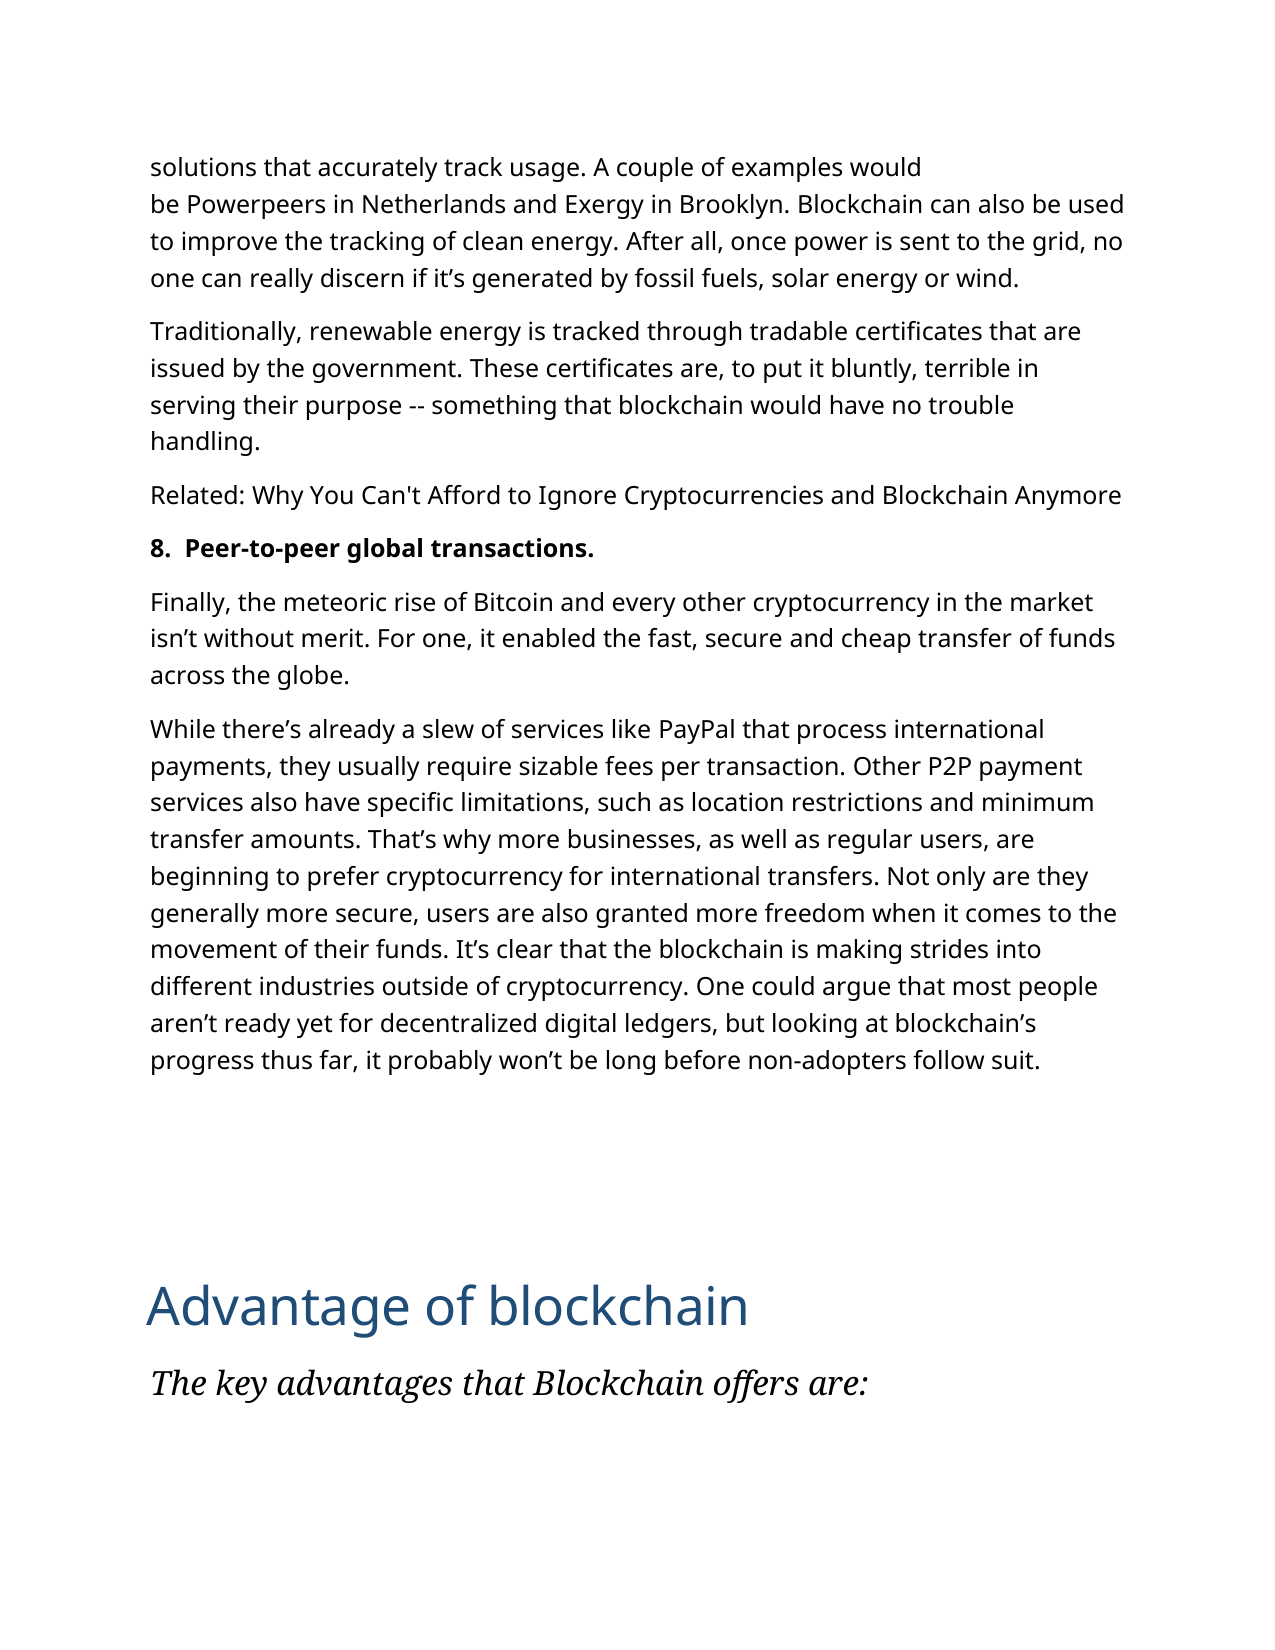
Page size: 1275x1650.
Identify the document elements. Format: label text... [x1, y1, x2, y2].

text Traditionally, renewable energy is tracked through tradable certificates that are issued by the government. These certificates are, to put it bluntly, terrible in serving their purpose -- something that blockchain would have no trouble handling. [150, 314, 1125, 458]
text 8. Peer-to-peer global transactions. [150, 531, 1125, 565]
text Finally, the meteoric rise of Bitcoin and every other cryptocurrency in the market isn’t without merit. For one, it enabled the fast, secure and cheap transfer of funds across the globe. [150, 584, 1125, 692]
text The key advantages that Blockchain offers are: [150, 1359, 1125, 1405]
text While there’s already a slew of services like PayPal that process international payments, they usually require sizable fees per transaction. Other P2P payment services also have specific limitations, such as location restrictions and minimum transfer amounts. That’s why more businesses, as well as regular users, are beginning to prefer cryptocurrency for international transfers. Not only are they generally more secure, users are also granted more freedom when it comes to the movement of their funds. It’s clear that the blockchain is making strides into different industries outside of cryptocurrency. One could argue that most people aren’t ready yet for decentralized digital ledgers, but looking at blockchain’s progress thus far, it probably won’t be long before non-adopters follow suit. [150, 711, 1125, 1076]
text Related: Why You Can't Afford to Ignore Cryptocurrencies and Blockchain Anymore [150, 477, 1125, 512]
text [150, 150, 1125, 294]
subtitle Advantage of blockchain [147, 1269, 1125, 1341]
